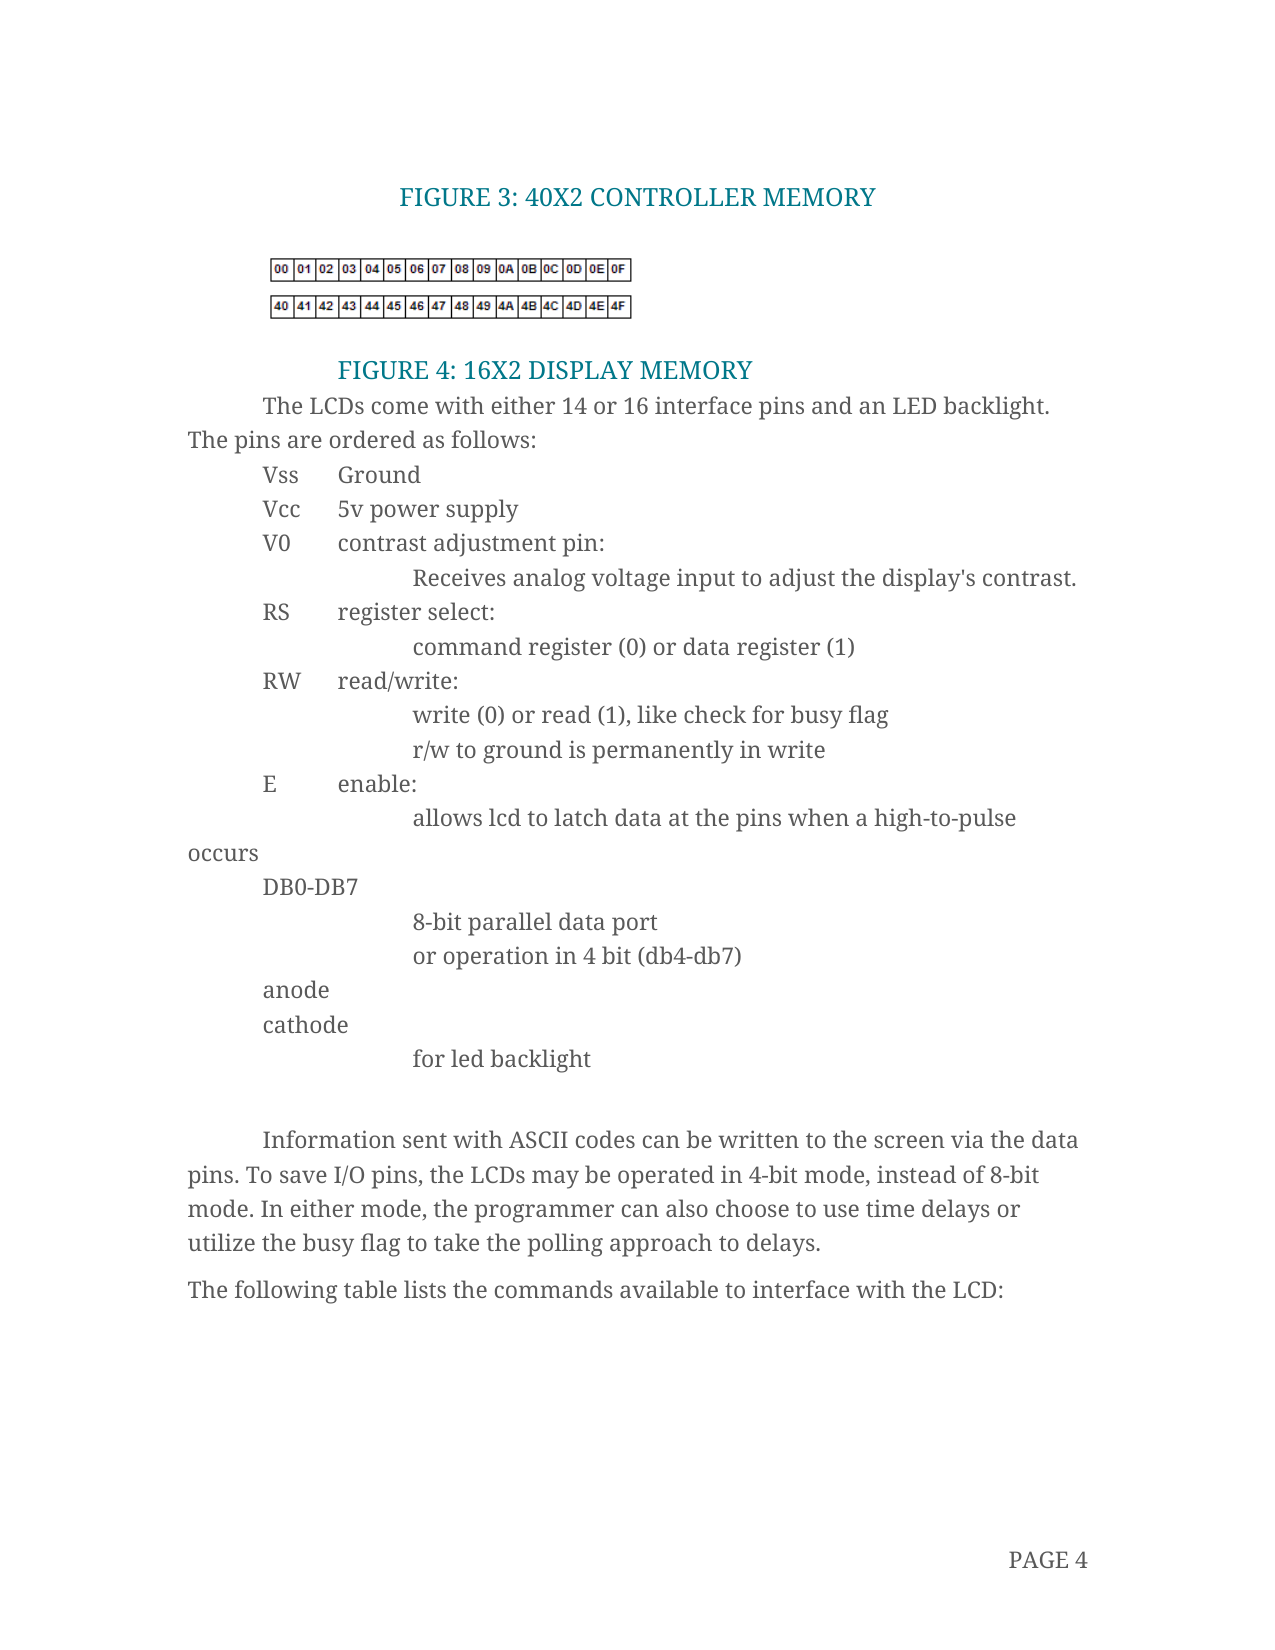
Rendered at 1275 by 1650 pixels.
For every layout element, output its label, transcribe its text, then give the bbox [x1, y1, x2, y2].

text command register (0) or data register (1) [187, 630, 1087, 662]
text allows lcd to latch data at the pins when a high-to-pulse occurs [187, 802, 1087, 868]
text RS register select: [187, 596, 1087, 627]
picture [262, 251, 640, 325]
text The following table lists the commands available to interface with the LCD: [187, 1274, 1087, 1305]
subtitle figure 3: 40x2 controller memory [187, 180, 1087, 214]
text Information sent with ASCII codes can be written to the screen via the data pins. To save I/O pins, the LCDs may be operated in 4-bit mode, instead of 8-bit mode. In either mode, the programmer can also choose to use time delays or utilize the busy flag to take the polling approach to delays. [187, 1124, 1087, 1258]
text Receives analog voltage input to adjust the display's contrast. [187, 562, 1087, 593]
text or operation in 4 bit (db4-db7) [187, 940, 1087, 971]
text for led backlight [187, 1043, 1087, 1074]
text write (0) or read (1), like check for busy flag [187, 699, 1087, 730]
text DB0-DB7 [187, 871, 1087, 902]
text E enable: [187, 768, 1087, 799]
text Vss Ground [187, 458, 1087, 490]
text 8-bit parallel data port [187, 905, 1087, 937]
text Vcc 5v power supply [187, 493, 1087, 524]
text cathode [187, 1008, 1087, 1040]
text The LCDs come with either 14 or 16 interface pins and an LED backlight. The pins are ordered as follows: [187, 390, 1087, 455]
text RW read/write: [187, 665, 1087, 696]
subtitle figure 4: 16x2 display memory [187, 352, 1087, 386]
text anode [187, 974, 1087, 1005]
text V0 contrast adjustment pin: [187, 527, 1087, 558]
text r/w to ground is permanently in write [187, 733, 1087, 765]
